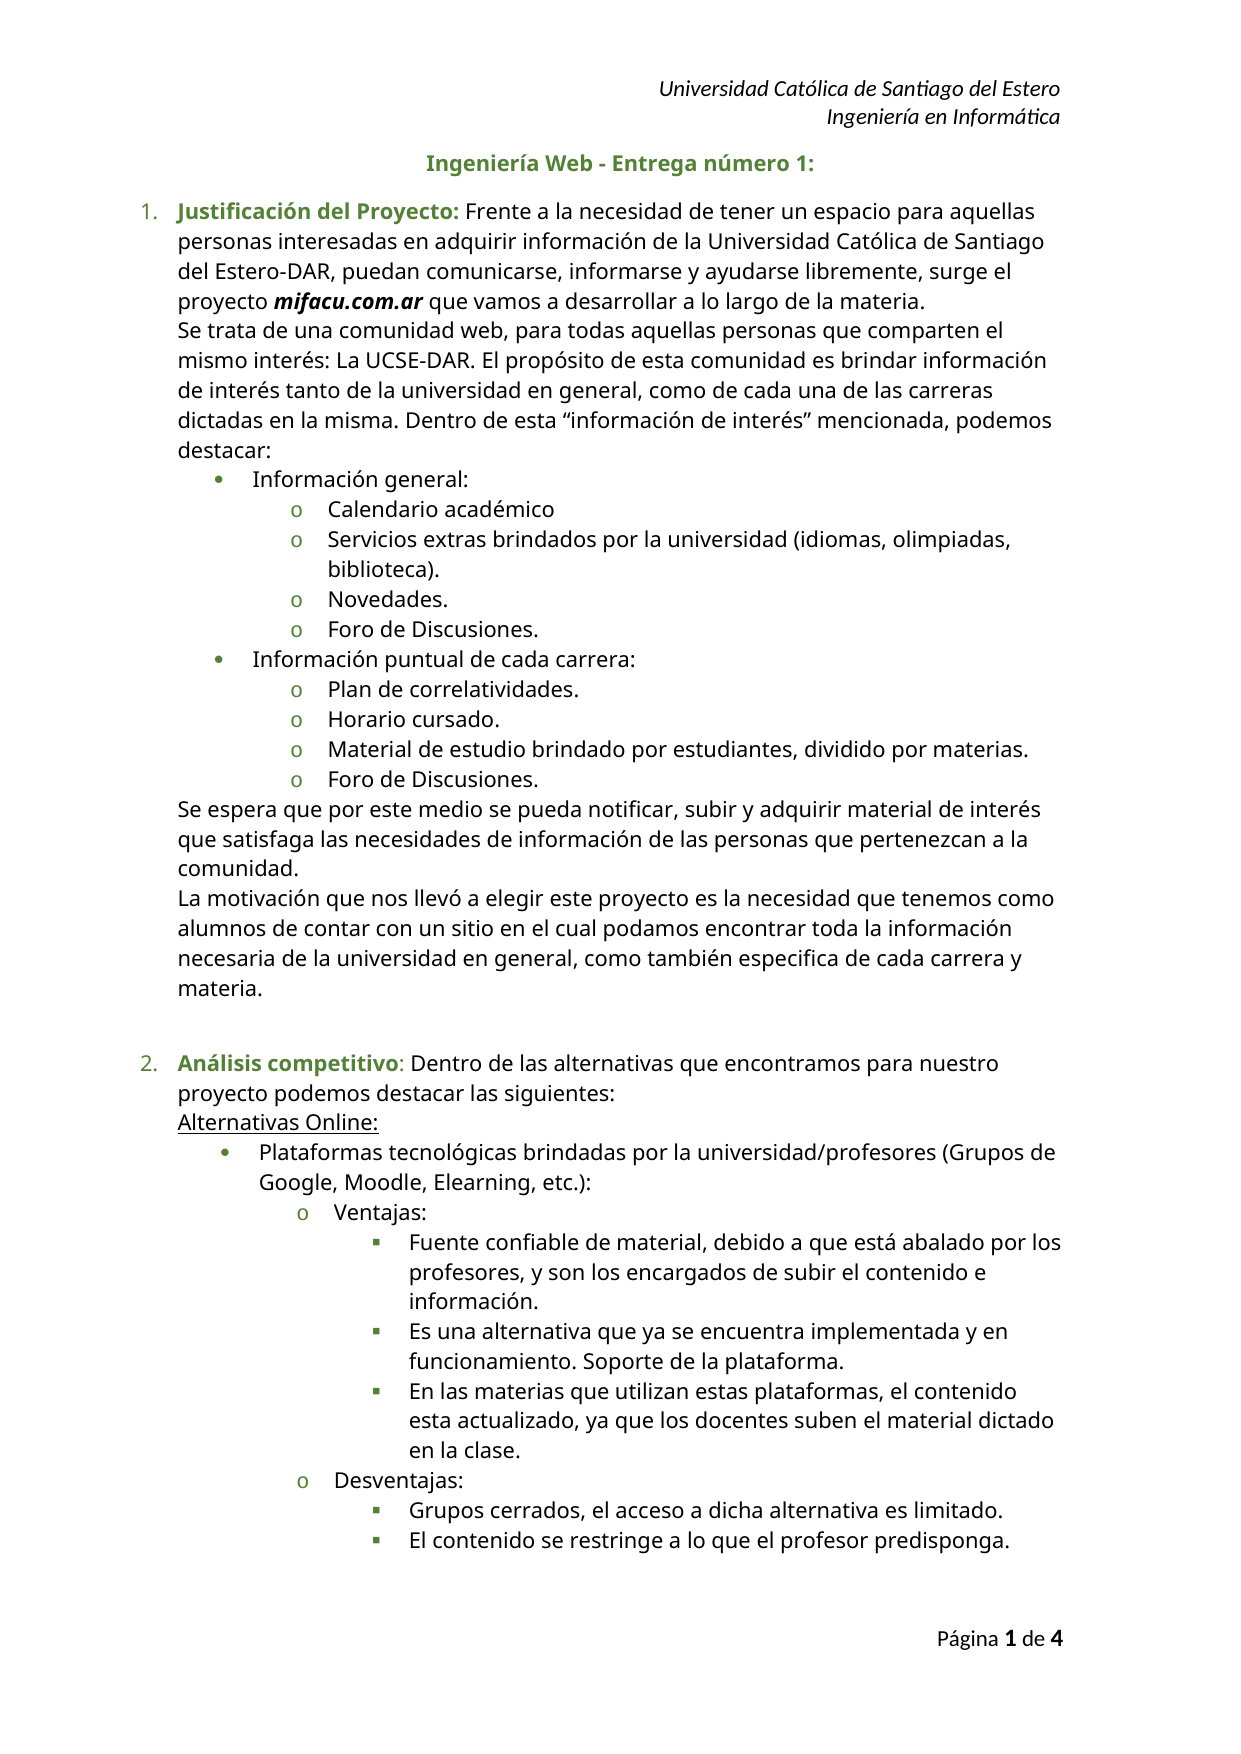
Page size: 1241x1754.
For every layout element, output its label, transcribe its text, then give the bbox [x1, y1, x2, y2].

list Foro de Discusiones. [290, 614, 1063, 644]
list Fuente confiable de material, debido a que está abalado por los profesores, y son los encargados de subir el contenido e información. [371, 1227, 1063, 1316]
list En las materias que utilizan estas plataformas, el contenido esta actualizado, ya que los docentes suben el material dictado en la clase. [371, 1376, 1063, 1465]
list Ventajas: [296, 1197, 1063, 1227]
list Justificación del Proyecto: Frente a la necesidad de tener un espacio para aquellas personas interesadas en adquirir información de la Universidad Católica de Santiago del Estero-DAR, puedan comunicarse, informarse y ayudarse libremente, surge el proyecto mifacu.com.ar que vamos a desarrollar a lo largo de la materia. [140, 196, 1063, 316]
text Se trata de una comunidad web, para todas aquellas personas que comparten el mismo interés: La UCSE-DAR. El propósito de esta comunidad es brindar información de interés tanto de la universidad en general, como de cada una de las carreras dictadas en la misma. Dentro de esta “información de interés” mencionada, podemos destacar: [177, 316, 1063, 464]
list Horario cursado. [290, 704, 1063, 734]
list Foro de Discusiones. [290, 764, 1063, 794]
text Ingeniería Web - Entrega número 1: [177, 148, 1063, 177]
list Calendario académico [290, 494, 1063, 524]
text Alternativas Online: [177, 1107, 1063, 1137]
list Grupos cerrados, el acceso a dicha alternativa es limitado. [371, 1495, 1063, 1525]
list Información general: [215, 464, 1063, 494]
text La motivación que nos llevó a elegir este proyecto es la necesidad que tenemos como alumnos de contar con un sitio en el cual podamos encontrar toda la información necesaria de la universidad en general, como también especifica de cada carrera y materia. [177, 883, 1063, 1002]
list Material de estudio brindado por estudiantes, dividido por materias. [290, 734, 1063, 764]
list Es una alternativa que ya se encuentra implementada y en funcionamiento. Soporte de la plataforma. [371, 1316, 1063, 1376]
list Plataformas tecnológicas brindadas por la universidad/profesores (Grupos de Google, Moodle, Elearning, etc.): [221, 1137, 1063, 1197]
list Servicios extras brindados por la universidad (idiomas, olimpiadas, biblioteca). [290, 524, 1063, 584]
list Plan de correlatividades. [290, 674, 1063, 704]
list Información puntual de cada carrera: [215, 644, 1063, 674]
list Desventajas: [296, 1465, 1063, 1495]
list Novedades. [290, 584, 1063, 614]
list El contenido se restringe a lo que el profesor predisponga. [371, 1525, 1063, 1555]
text Se espera que por este medio se pueda notificar, subir y adquirir material de interés que satisfaga las necesidades de información de las personas que pertenezcan a la comunidad. [177, 794, 1063, 883]
list Análisis competitivo: Dentro de las alternativas que encontramos para nuestro proyecto podemos destacar las siguientes: [140, 1048, 1063, 1107]
